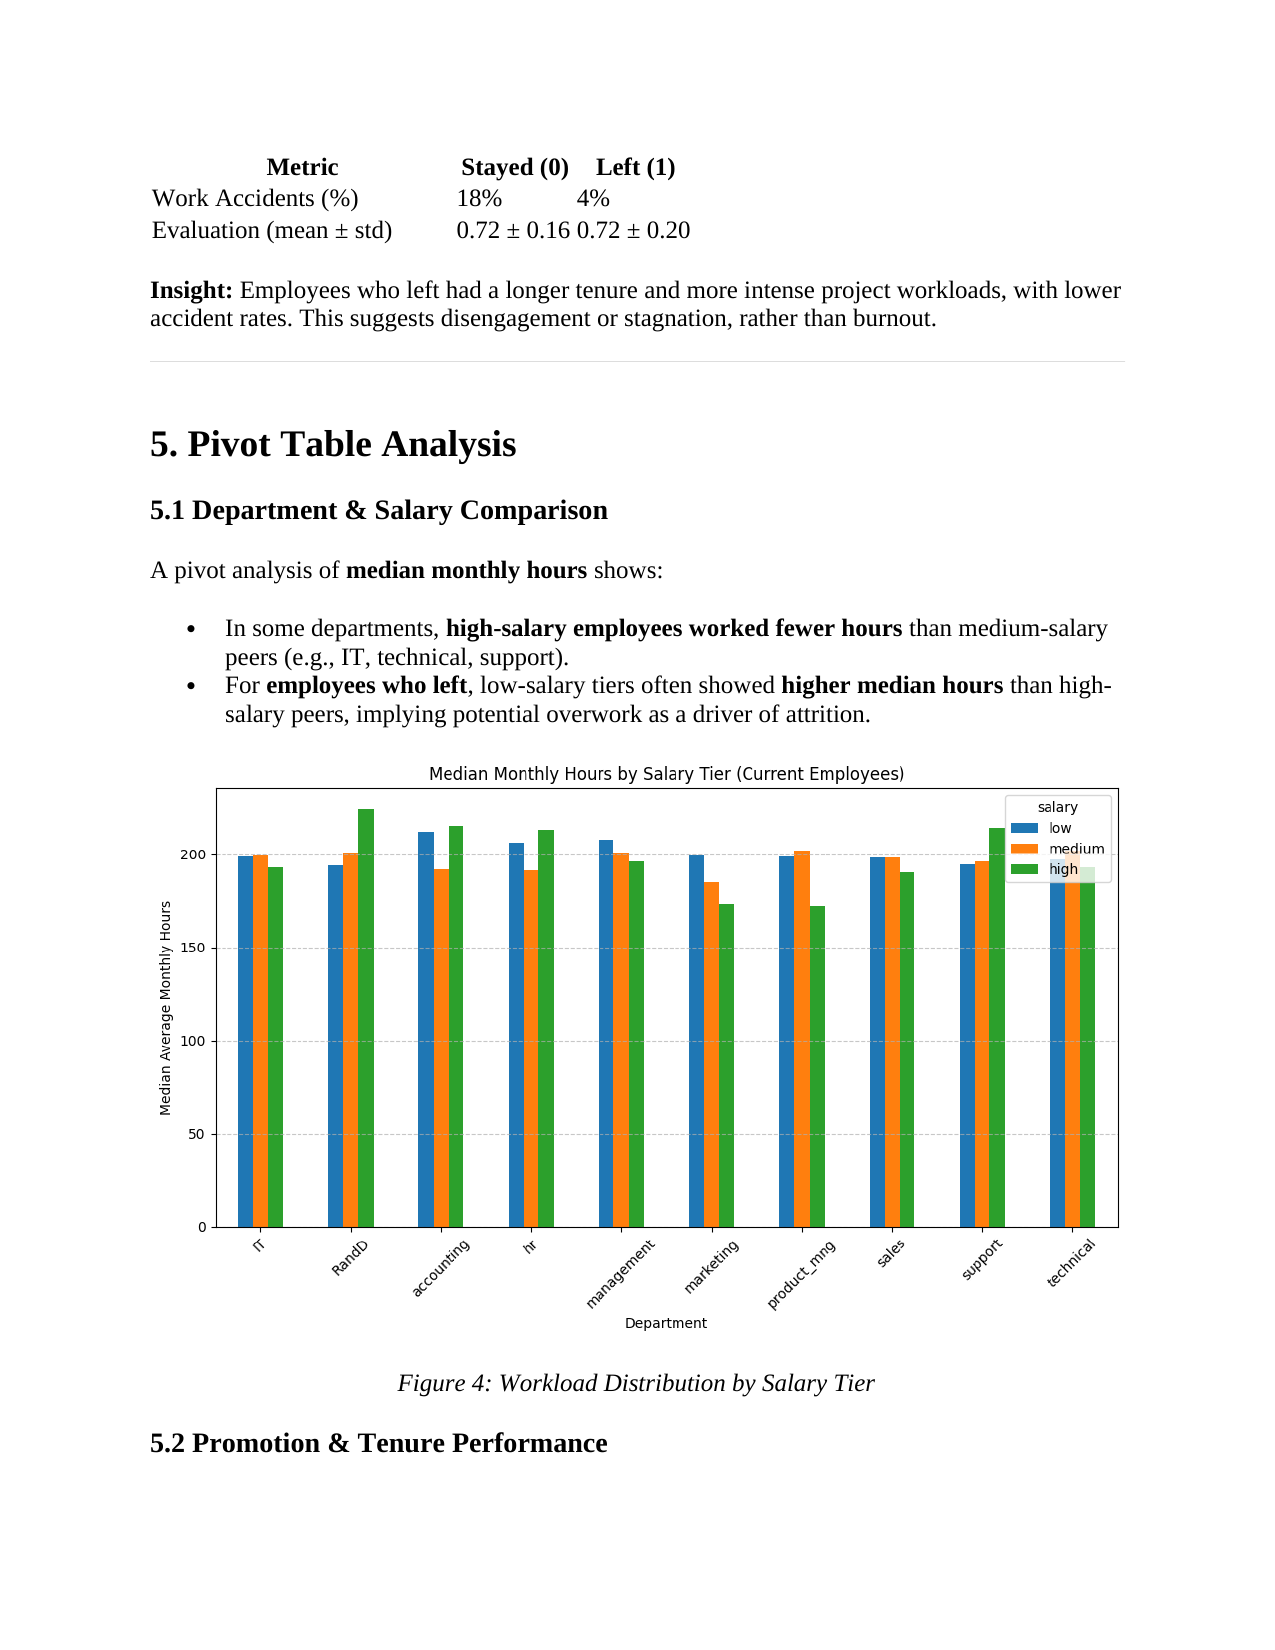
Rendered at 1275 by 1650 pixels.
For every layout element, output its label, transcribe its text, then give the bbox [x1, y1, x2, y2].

picture [150, 757, 1125, 1340]
text A pivot analysis of median monthly hours shows: [150, 555, 1125, 584]
text 5. Pivot Table Analysis [150, 421, 1125, 464]
table_header Stayed (0) [455, 150, 575, 182]
table_cell 4% [575, 182, 697, 214]
list In some departments, high-salary employees worked fewer hours than medium-salary peers (e.g., IT, technical, support). [187, 613, 1125, 670]
table_cell 0.72 ± 0.20 [575, 214, 697, 246]
text Figure 4: Workload Distribution by Salary Tier [150, 1368, 1125, 1397]
table_header Metric [150, 150, 455, 182]
table_cell 18% [455, 182, 575, 214]
text 5.2 Promotion & Tenure Performance [150, 1426, 1125, 1459]
table_cell Work Accidents (%) [150, 182, 455, 214]
list For employees who left, low-salary tiers often showed higher median hours than high-salary peers, implying potential overwork as a driver of attrition. [187, 670, 1125, 728]
text Insight: Employees who left had a longer tenure and more intense project workloads, with lower accident rates. This suggests disengagement or stagnation, rather than burnout. [150, 275, 1125, 332]
table_cell Evaluation (mean ± std) [150, 214, 455, 246]
table_header Left (1) [575, 150, 697, 182]
text 5.1 Department & Salary Comparison [150, 493, 1125, 526]
table_cell 0.72 ± 0.16 [455, 214, 575, 246]
